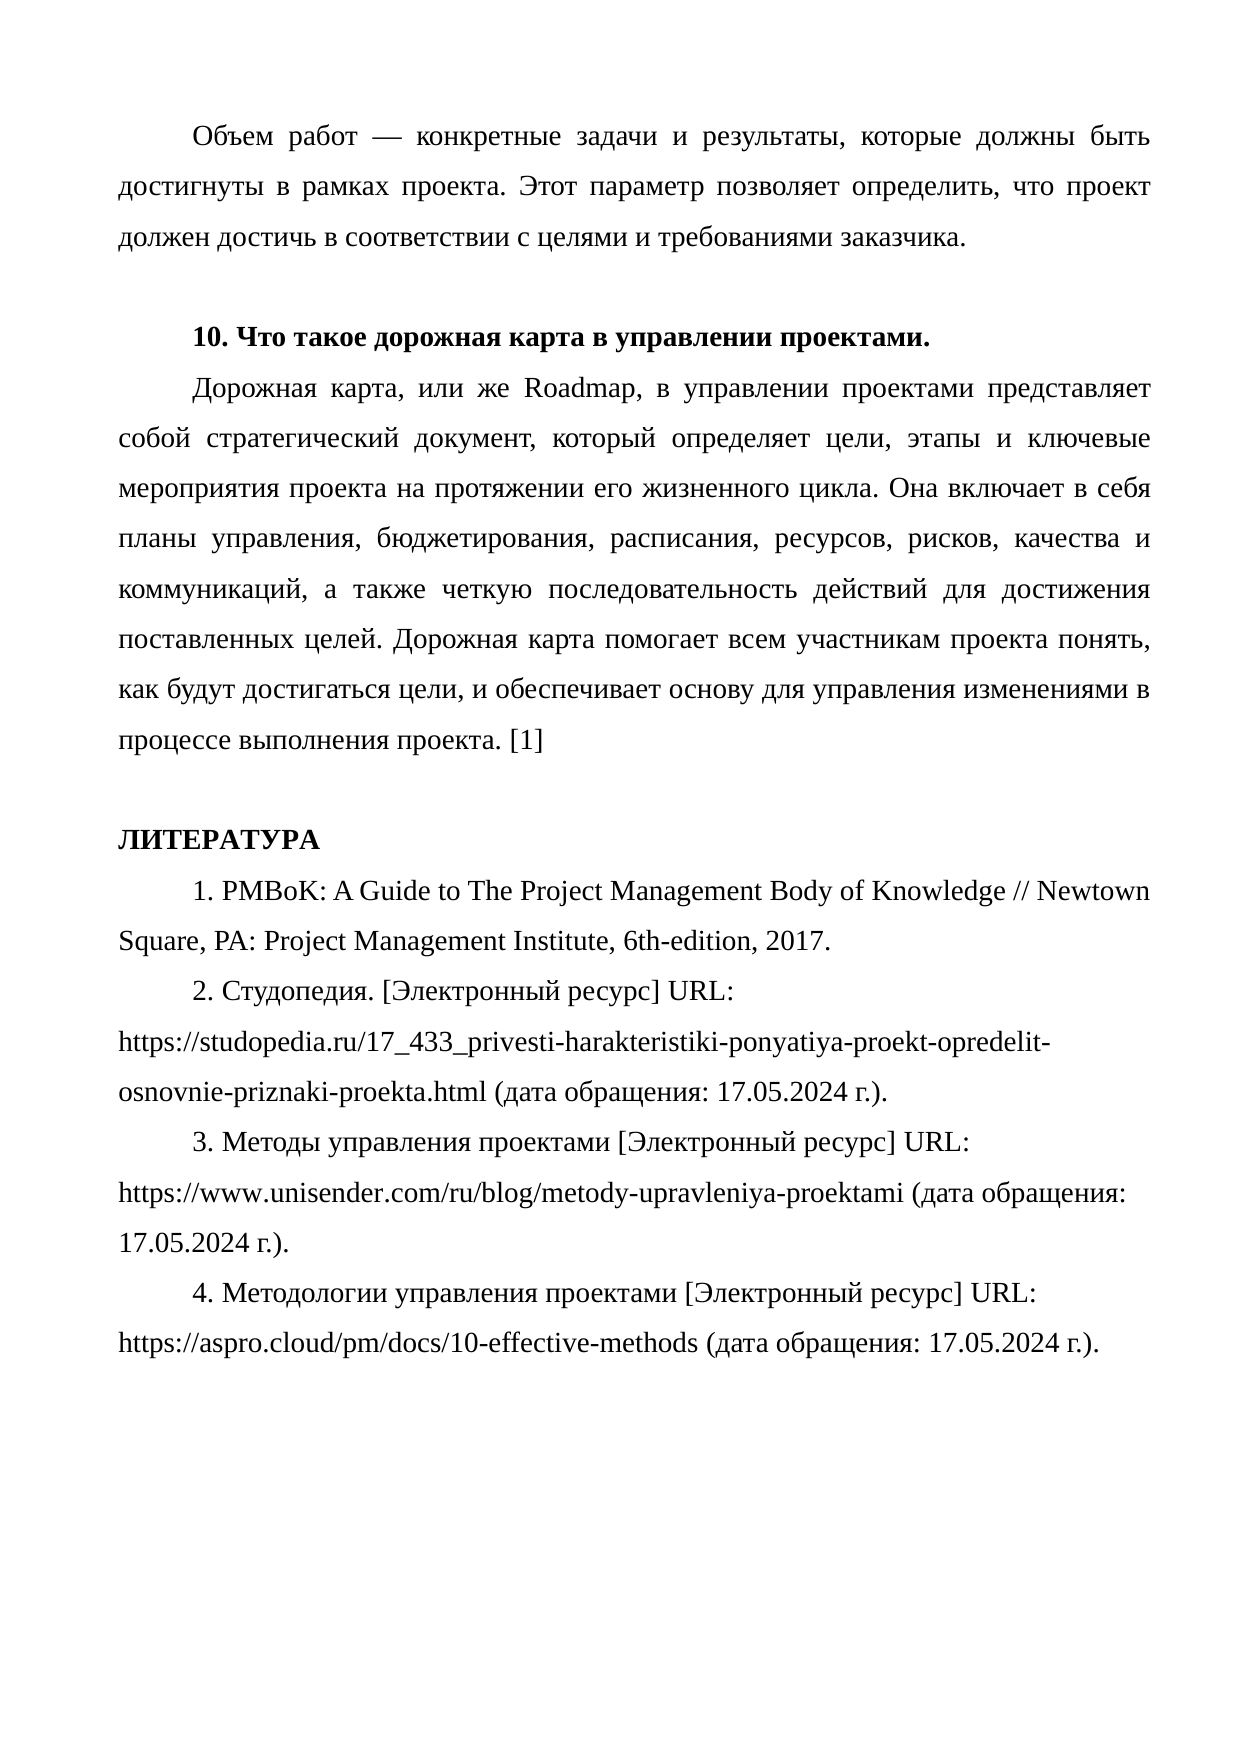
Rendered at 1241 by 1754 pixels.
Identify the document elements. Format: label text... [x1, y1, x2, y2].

text Объем работ — конкретные задачи и результаты, которые должны быть достигнуты в рамках проекта. Этот параметр позволяет определить, что проект должен достичь в соответствии с целями и требованиями заказчика. [118, 118, 1152, 252]
list Дорожная карта, или же Roadmap, в управлении проектами представляет собой стратегический документ, который определяет цели, этапы и ключевые мероприятия проекта на протяжении его жизненного цикла. Она включает в себя планы управления, бюджетирования, расписания, ресурсов, рисков, качества и коммуникаций, а также четкую последовательность действий для достижения поставленных целей. Дорожная карта помогает всем участникам проекта понять, как будут достигаться цели, и обеспечивает основу для управления изменениями в процессе выполнения проекта. [1] [118, 370, 1152, 755]
list Что такое дорожная карта в управлении проектами. [118, 319, 1152, 353]
